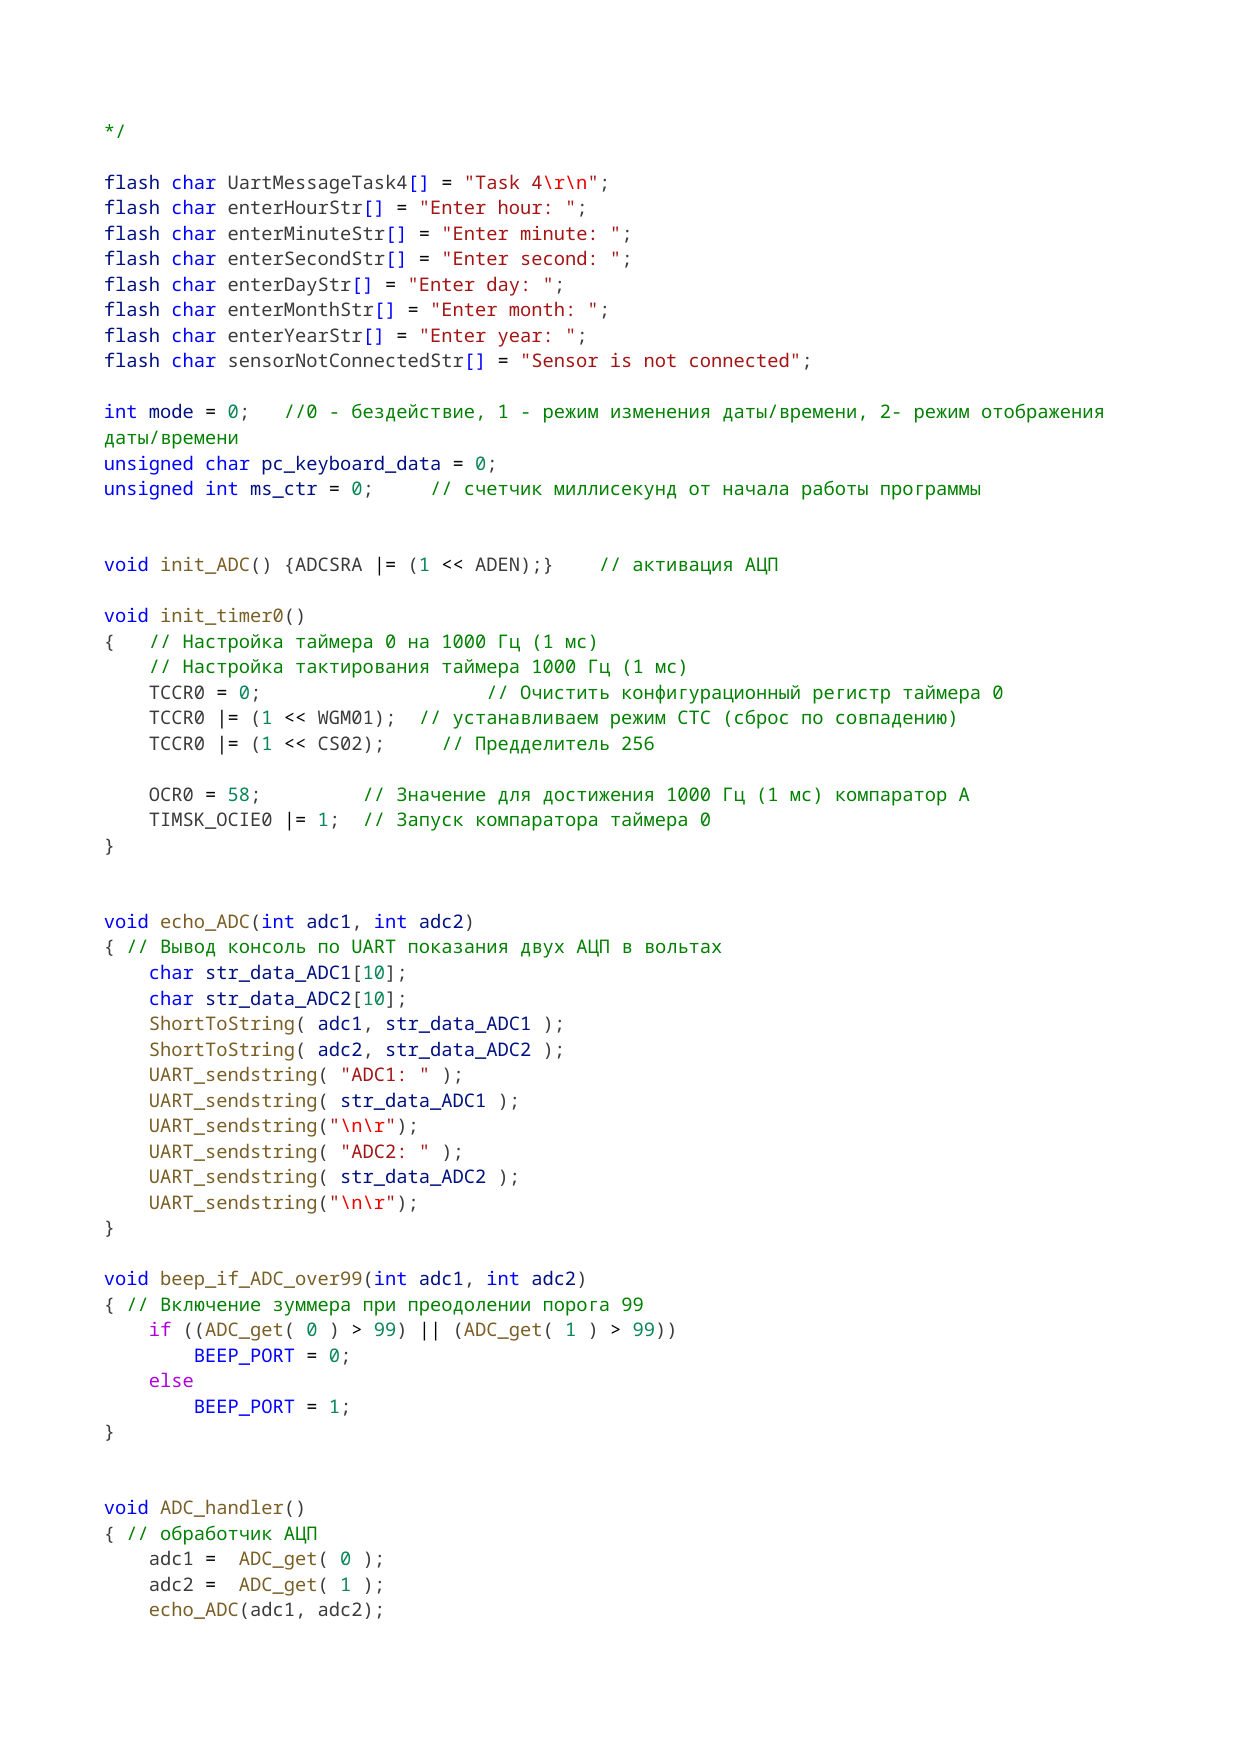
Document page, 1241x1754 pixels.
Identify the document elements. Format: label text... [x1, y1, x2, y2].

text void ADC_handler() [103, 1495, 1152, 1520]
text } [103, 1214, 1152, 1240]
text unsigned int ms_ctr = 0; // счетчик миллисекунд от начала работы программы [103, 475, 1152, 501]
text flash char UartMessageTask4[] = "Task 4\r\n"; [103, 169, 1152, 195]
text flash char enterYearStr[] = "Enter year: "; [103, 322, 1152, 348]
text { // обработчик АЦП [103, 1520, 1152, 1546]
text void init_ADC() {ADCSRA |= (1 << ADEN);} // активация АЦП [103, 551, 1152, 577]
text flash char enterMinuteStr[] = "Enter minute: "; [103, 220, 1152, 246]
text void init_timer0() [103, 602, 1152, 628]
text void echo_ADC(int adc1, int adc2) [103, 908, 1152, 934]
text UART_sendstring( str_data_ADC1 ); [103, 1087, 1152, 1112]
text adc2 = ADC_get( 1 ); [103, 1571, 1152, 1597]
text OCR0 = 58; // Значение для достижения 1000 Гц (1 мс) компаратор А [103, 781, 1152, 807]
text TCCR0 |= (1 << CS02); // Предделитель 256 [103, 730, 1152, 756]
text flash char enterSecondStr[] = "Enter second: "; [103, 246, 1152, 271]
text UART_sendstring( "ADC1: " ); [103, 1061, 1152, 1087]
text unsigned char pc_keyboard_data = 0; [103, 450, 1152, 475]
text { // Настройка таймера 0 на 1000 Гц (1 мс) [103, 628, 1152, 653]
text TCCR0 |= (1 << WGM01); // устанавливаем режим СТС (сброс по совпадению) [103, 704, 1152, 730]
text int mode = 0; //0 - бездействие, 1 - режим изменения даты/времени, 2- режим отображения даты/времени [103, 399, 1152, 450]
text flash char sensorNotConnectedStr[] = "Sensor is not connected"; [103, 348, 1152, 373]
text ShortToString( adc2, str_data_ADC2 ); [103, 1036, 1152, 1061]
text } [103, 1419, 1152, 1444]
text else [103, 1368, 1152, 1393]
text if ((ADC_get( 0 ) > 99) || (ADC_get( 1 ) > 99)) [103, 1317, 1152, 1342]
text */ [103, 118, 1152, 144]
text ShortToString( adc1, str_data_ADC1 ); [103, 1010, 1152, 1036]
text adc1 = ADC_get( 0 ); [103, 1546, 1152, 1571]
text UART_sendstring( "ADC2: " ); [103, 1138, 1152, 1163]
text flash char enterMonthStr[] = "Enter month: "; [103, 297, 1152, 322]
text // Настройка тактирования таймера 1000 Гц (1 мс) [103, 653, 1152, 679]
text UART_sendstring("\n\r"); [103, 1189, 1152, 1214]
text BEEP_PORT = 1; [103, 1393, 1152, 1419]
text BEEP_PORT = 0; [103, 1342, 1152, 1368]
text echo_ADC(adc1, adc2); [103, 1597, 1152, 1622]
text flash char enterDayStr[] = "Enter day: "; [103, 271, 1152, 297]
text TIMSK_OCIE0 |= 1; // Запуск компаратора таймера 0 [103, 807, 1152, 832]
text UART_sendstring("\n\r"); [103, 1112, 1152, 1138]
text char str_data_ADC2[10]; [103, 985, 1152, 1010]
text { // Включение зуммера при преодолении порога 99 [103, 1291, 1152, 1317]
text TCCR0 = 0; // Очистить конфигурационный регистр таймера 0 [103, 679, 1152, 704]
text UART_sendstring( str_data_ADC2 ); [103, 1163, 1152, 1189]
text } [103, 832, 1152, 858]
text char str_data_ADC1[10]; [103, 959, 1152, 985]
text { // Вывод консоль по UART показания двух АЦП в вольтах [103, 934, 1152, 959]
text flash char enterHourStr[] = "Enter hour: "; [103, 195, 1152, 220]
text void beep_if_ADC_over99(int adc1, int adc2) [103, 1266, 1152, 1291]
